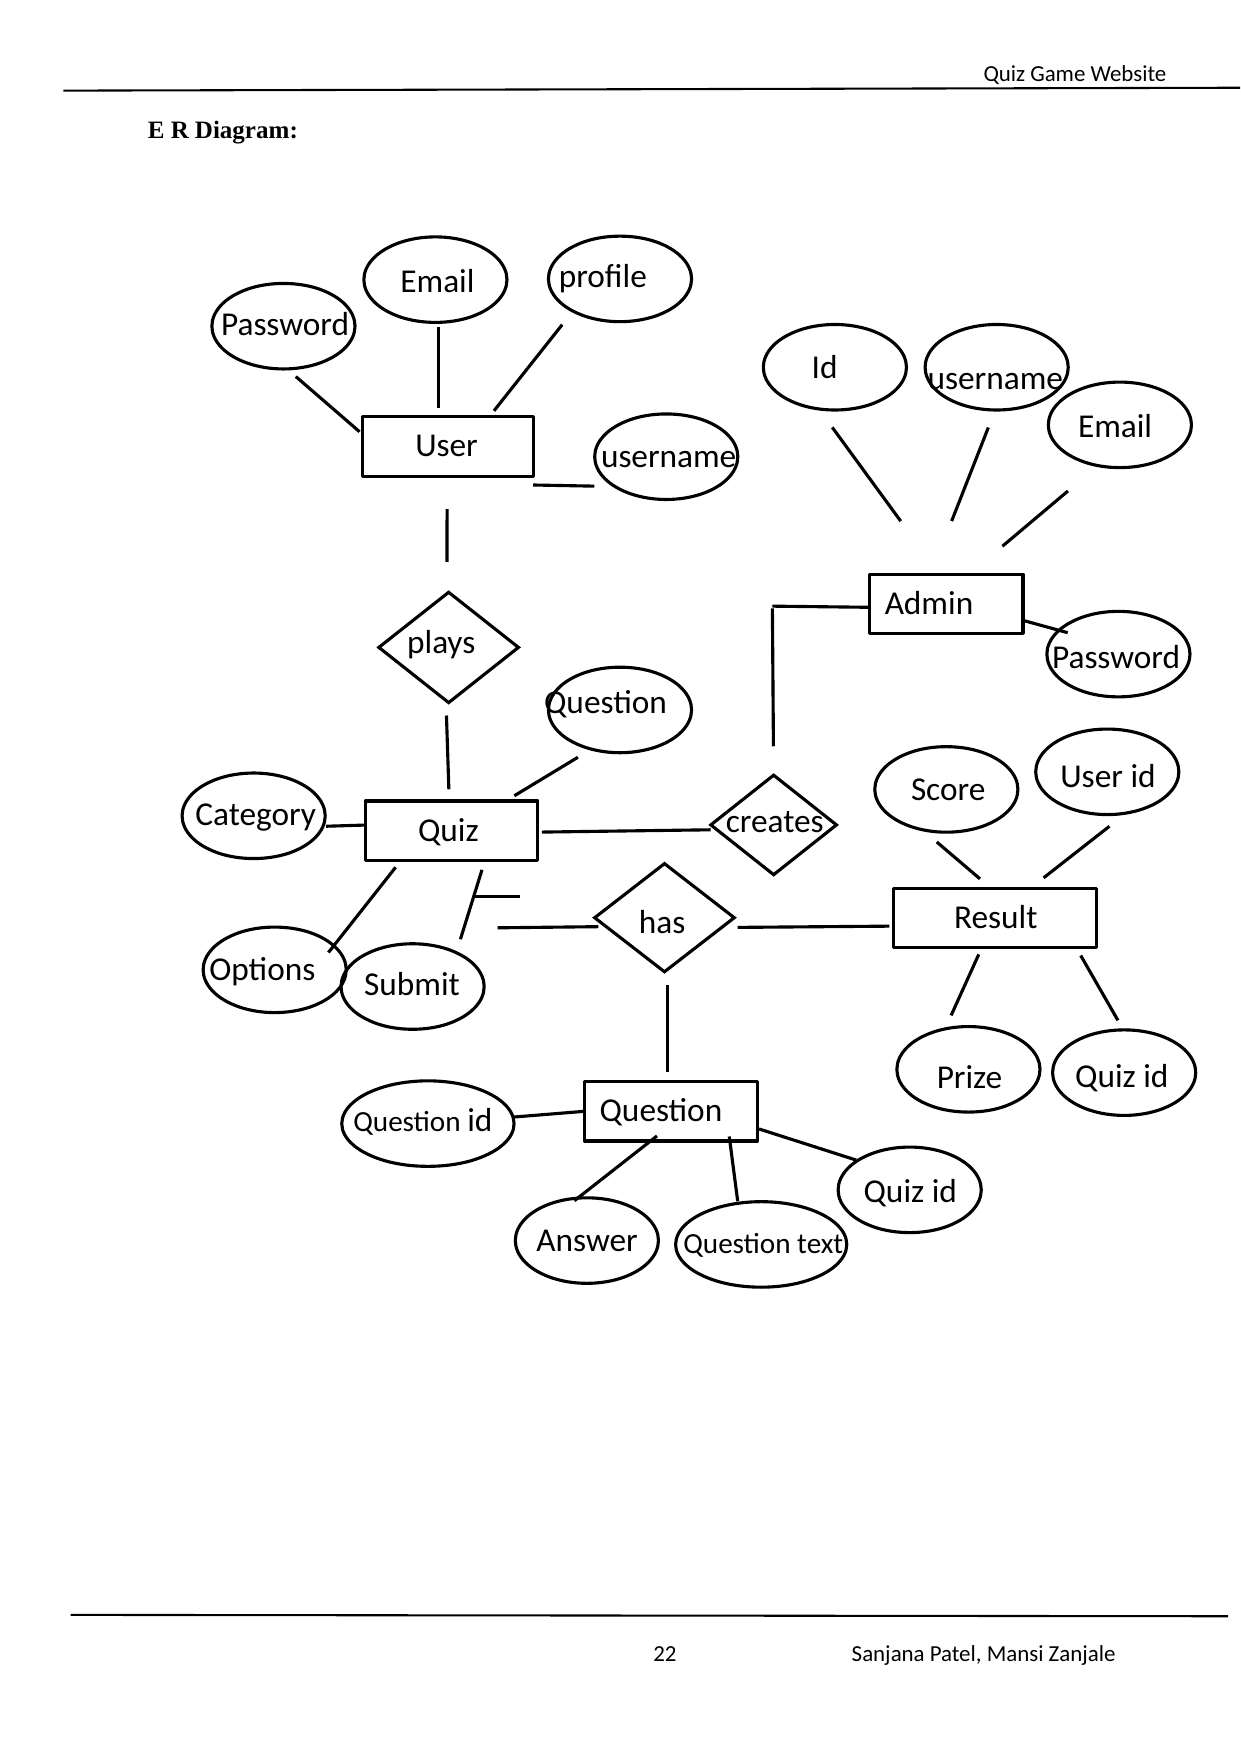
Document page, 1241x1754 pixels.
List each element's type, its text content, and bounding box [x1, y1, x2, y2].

text E R Diagram: [148, 115, 1166, 144]
